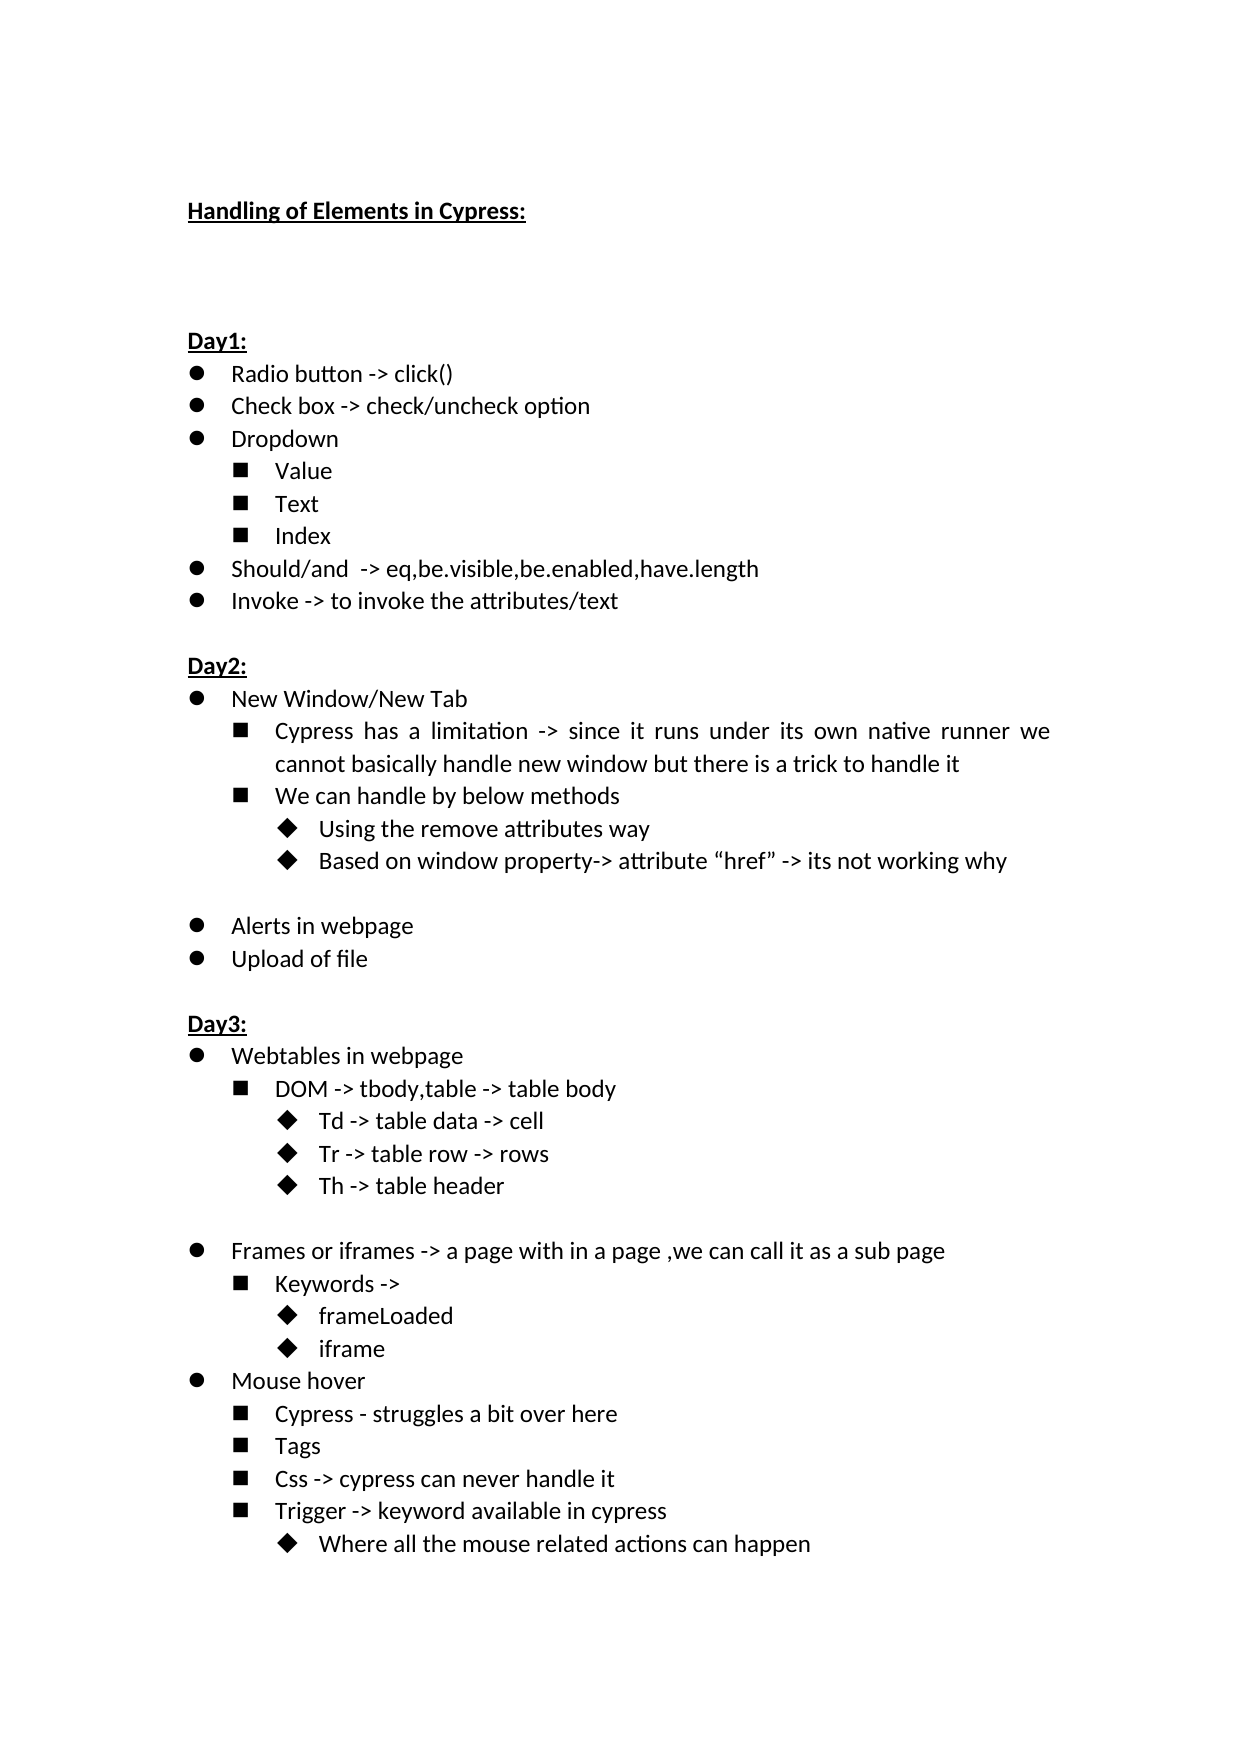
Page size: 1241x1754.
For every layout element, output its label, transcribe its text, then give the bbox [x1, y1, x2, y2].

list Using the remove attributes way [275, 812, 1053, 844]
list Tr -> table row -> rows [275, 1137, 1053, 1169]
list Based on window property-> attribute “href” -> its not working why [275, 844, 1053, 877]
list Cypress has a limitation -> since it runs under its own native runner we cannot basically handle new window but there is a trick to handle it [231, 714, 1053, 779]
list Day3: [187, 1007, 1053, 1039]
list Dropdown [187, 422, 1053, 454]
list Trigger -> keyword available in cypress [231, 1494, 1053, 1527]
list Cypress - struggles a bit over here [231, 1397, 1053, 1429]
list Check box -> check/uncheck option [187, 389, 1053, 422]
list Day2: [187, 649, 1053, 682]
list Th -> table header [275, 1169, 1053, 1202]
list Webtables in webpage [187, 1039, 1053, 1072]
list Index [231, 519, 1053, 552]
list frameLoaded [275, 1299, 1053, 1332]
list Radio button -> click() [187, 357, 1053, 389]
list Invoke -> to invoke the attributes/text [187, 584, 1053, 617]
list Mouse hover [187, 1364, 1053, 1397]
list New Window/New Tab [187, 682, 1053, 714]
list Should/and -> eq,be.visible,be.enabled,have.length [187, 552, 1053, 584]
list iframe [275, 1332, 1053, 1364]
list Alerts in webpage [187, 909, 1053, 942]
list DOM -> tbody,table -> table body [231, 1072, 1053, 1104]
list Value [231, 454, 1053, 487]
text Handling of Elements in Cypress: [187, 194, 1053, 227]
list Frames or iframes -> a page with in a page ,we can call it as a sub page [187, 1234, 1053, 1267]
list Text [231, 487, 1053, 519]
list Tags [231, 1429, 1053, 1462]
list We can handle by below methods [231, 779, 1053, 812]
list Css -> cypress can never handle it [231, 1462, 1053, 1494]
list Td -> table data -> cell [275, 1104, 1053, 1137]
list Keywords -> [231, 1267, 1053, 1299]
text Day1: [187, 324, 1053, 357]
list Where all the mouse related actions can happen [275, 1527, 1053, 1559]
list Upload of file [187, 942, 1053, 974]
